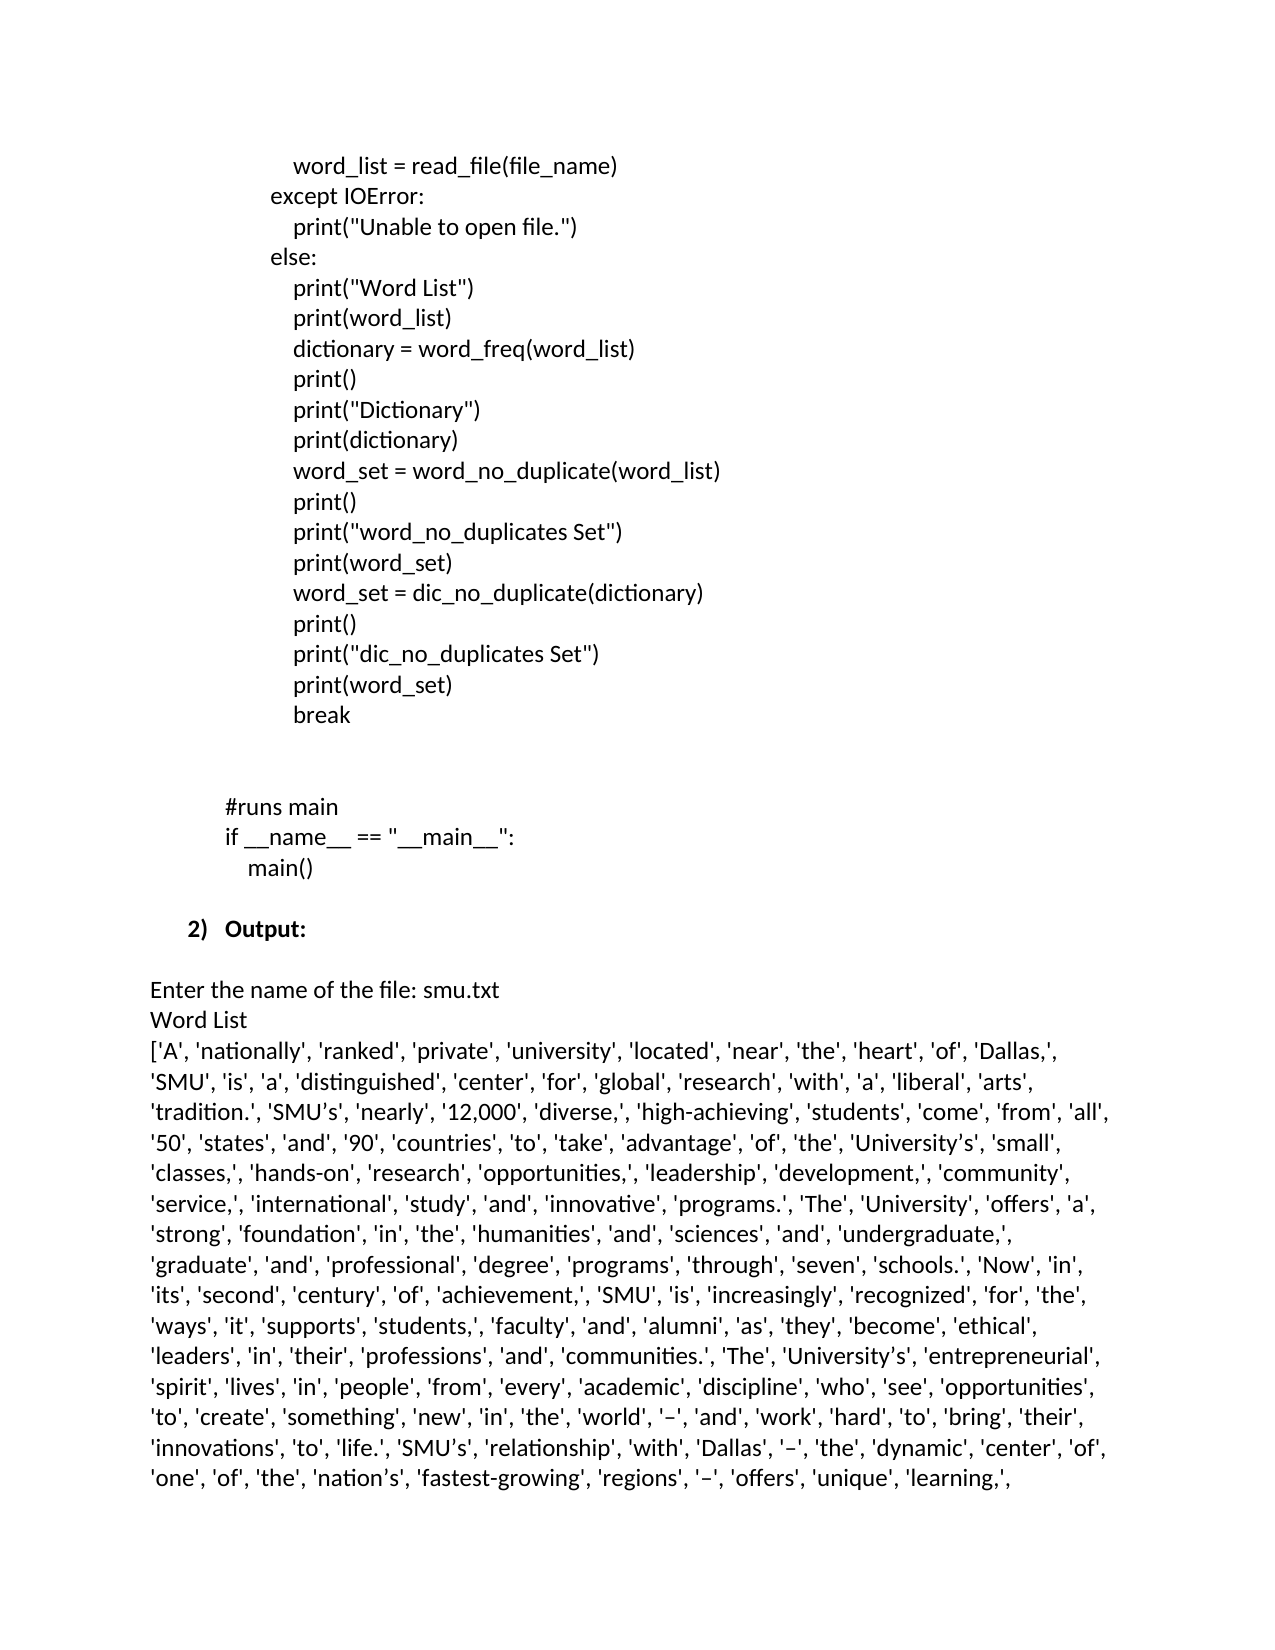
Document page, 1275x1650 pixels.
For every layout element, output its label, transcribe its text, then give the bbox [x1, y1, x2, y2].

text else: [225, 242, 1125, 272]
text main() [225, 852, 1125, 882]
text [150, 1035, 1125, 1493]
text print("Unable to open file.") [225, 211, 1125, 242]
text print(word_set) [225, 669, 1125, 699]
text except IOError: [225, 181, 1125, 211]
text print("dic_no_duplicates Set") [225, 638, 1125, 669]
list Output: [187, 913, 1125, 943]
text Word List [150, 1004, 1125, 1035]
text print("Word List") [225, 272, 1125, 303]
text print(word_list) [225, 303, 1125, 333]
text Enter the name of the file: smu.txt [150, 974, 1125, 1004]
text print() [225, 486, 1125, 516]
text break [225, 699, 1125, 730]
text print() [225, 364, 1125, 394]
text print(word_set) [225, 547, 1125, 577]
text word_set = word_no_duplicate(word_list) [225, 455, 1125, 486]
text dictionary = word_freq(word_list) [225, 333, 1125, 364]
text print(dictionary) [225, 425, 1125, 455]
text word_list = read_file(file_name) [225, 150, 1125, 181]
text print("word_no_duplicates Set") [225, 516, 1125, 547]
text #runs main [225, 791, 1125, 821]
text word_set = dic_no_duplicate(dictionary) [225, 577, 1125, 608]
text if __name__ == "__main__": [225, 821, 1125, 852]
text print() [225, 608, 1125, 638]
text print("Dictionary") [225, 394, 1125, 425]
